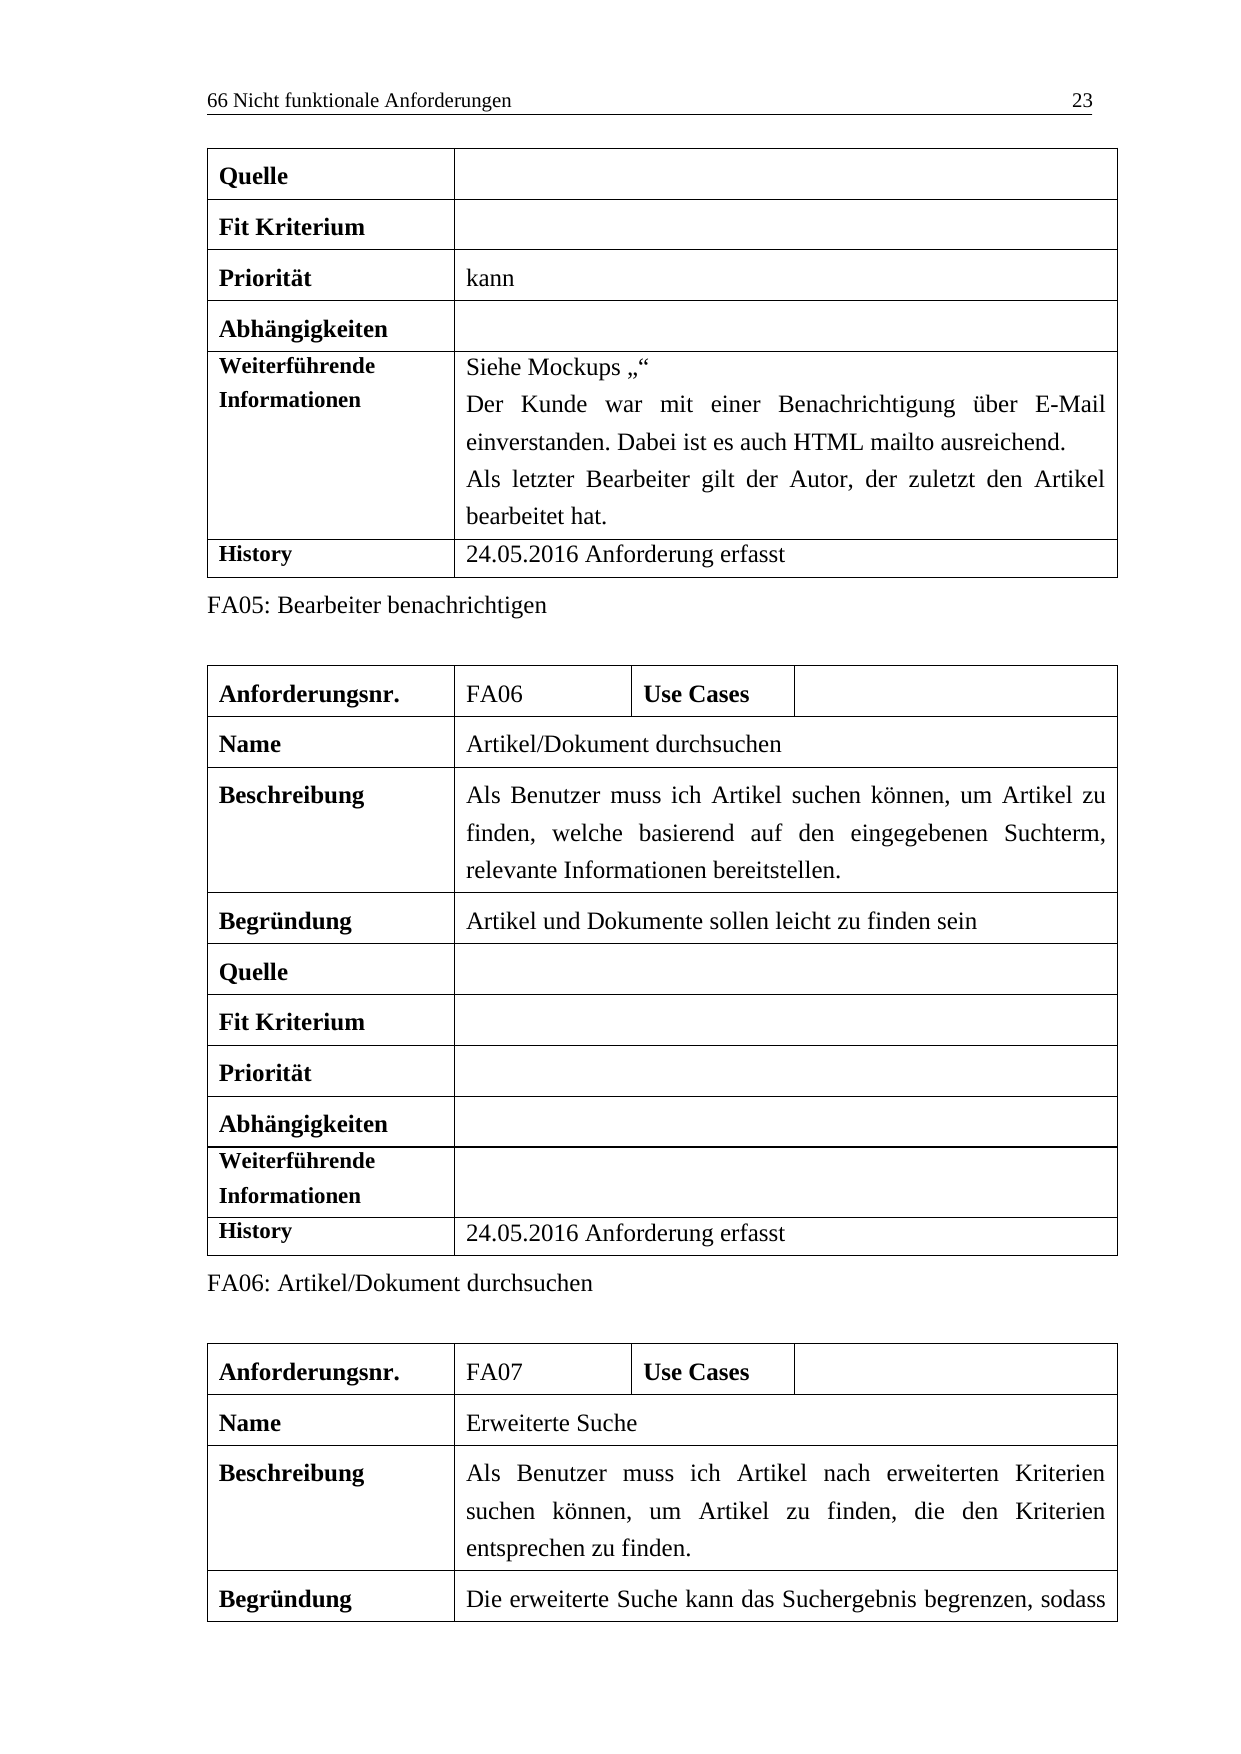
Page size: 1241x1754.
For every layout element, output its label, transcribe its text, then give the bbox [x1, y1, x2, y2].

table_cell Erweiterte Suche [455, 1395, 1117, 1445]
table_cell [455, 149, 1117, 198]
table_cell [455, 1571, 1117, 1621]
table_header [795, 1344, 1117, 1394]
table_cell [455, 301, 1117, 351]
table_header FA06 [455, 666, 631, 716]
table_cell Quelle [208, 149, 454, 198]
table_cell Fit Kriterium [208, 200, 454, 249]
table_cell kann [455, 250, 1117, 300]
table_header Anforderungsnr. [208, 666, 454, 716]
table_cell Als Benutzer muss ich Artikel suchen können, um Artikel zu finden, welche basierend auf den eingegebenen Suchterm, relevante Informationen bereitstellen. [455, 768, 1117, 892]
table_header Use Cases [632, 1344, 794, 1394]
table_cell Siehe Mockups „“ Der Kunde war mit einer Benachrichtigung über E-Mail einverstanden. Dabei ist es auch HTML mailto ausreichend. Als letzter Bearbeiter gilt der Autor, der zuletzt den Artikel bearbeitet hat. [455, 352, 1117, 538]
table_cell Artikel und Dokumente sollen leicht zu finden sein [455, 893, 1117, 943]
table_cell Abhängigkeiten [208, 301, 454, 351]
table_header [795, 666, 1117, 716]
table_header FA07 [455, 1344, 631, 1394]
table_cell Weiterführende Informationen [208, 1148, 454, 1217]
table_cell History [208, 540, 454, 577]
table_cell Name [208, 1395, 454, 1445]
table_cell Weiterführende Informationen [208, 352, 454, 538]
table_cell Artikel/Dokument durchsuchen [455, 717, 1117, 767]
table_cell Beschreibung [208, 1446, 454, 1570]
table_cell Als Benutzer muss ich Artikel nach erweiterten Kriterien suchen können, um Artikel zu finden, die den Kriterien entsprechen zu finden. [455, 1446, 1117, 1570]
table_cell Priorität [208, 1046, 454, 1096]
table_cell [455, 995, 1117, 1045]
table_cell [455, 1097, 1117, 1146]
table_header Use Cases [632, 666, 794, 716]
table_header Anforderungsnr. [208, 1344, 454, 1394]
table_cell Priorität [208, 250, 454, 300]
table_cell Begründung [208, 893, 454, 943]
table_cell [455, 944, 1117, 994]
table_cell Quelle [208, 944, 454, 994]
table_cell Beschreibung [208, 768, 454, 892]
table_cell Abhängigkeiten [208, 1097, 454, 1146]
table_cell 24.05.2016 Anforderung erfasst [455, 1218, 1117, 1255]
table_cell History [208, 1218, 454, 1255]
table_cell [455, 200, 1117, 249]
table_cell [455, 1148, 1117, 1217]
table_cell Begründung [208, 1571, 454, 1621]
table_cell Name [208, 717, 454, 767]
table_cell Fit Kriterium [208, 995, 454, 1045]
table_cell [455, 1046, 1117, 1096]
table_cell 24.05.2016 Anforderung erfasst [455, 540, 1117, 577]
